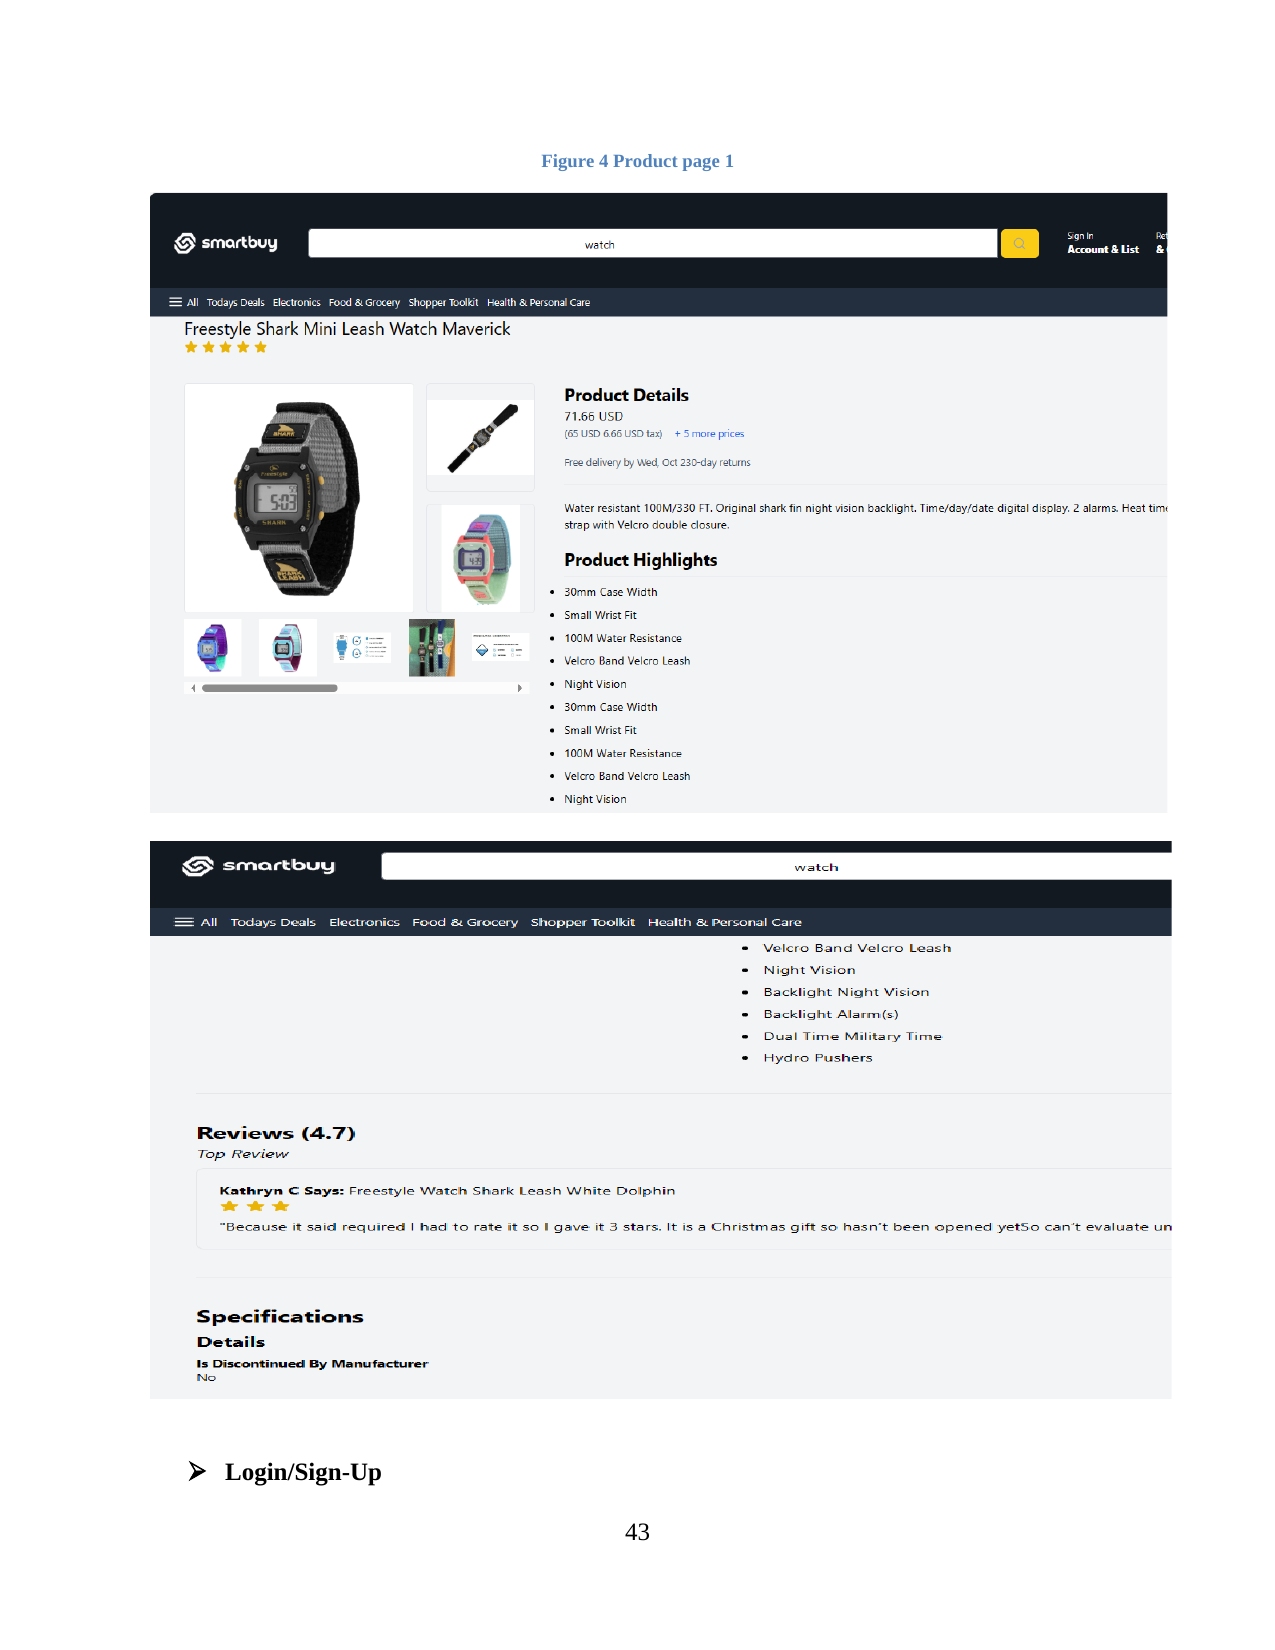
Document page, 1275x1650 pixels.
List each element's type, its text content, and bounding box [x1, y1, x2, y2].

picture [150, 841, 1172, 1399]
list Login/Sign-Up [187, 1457, 1125, 1485]
picture [150, 192, 1168, 813]
